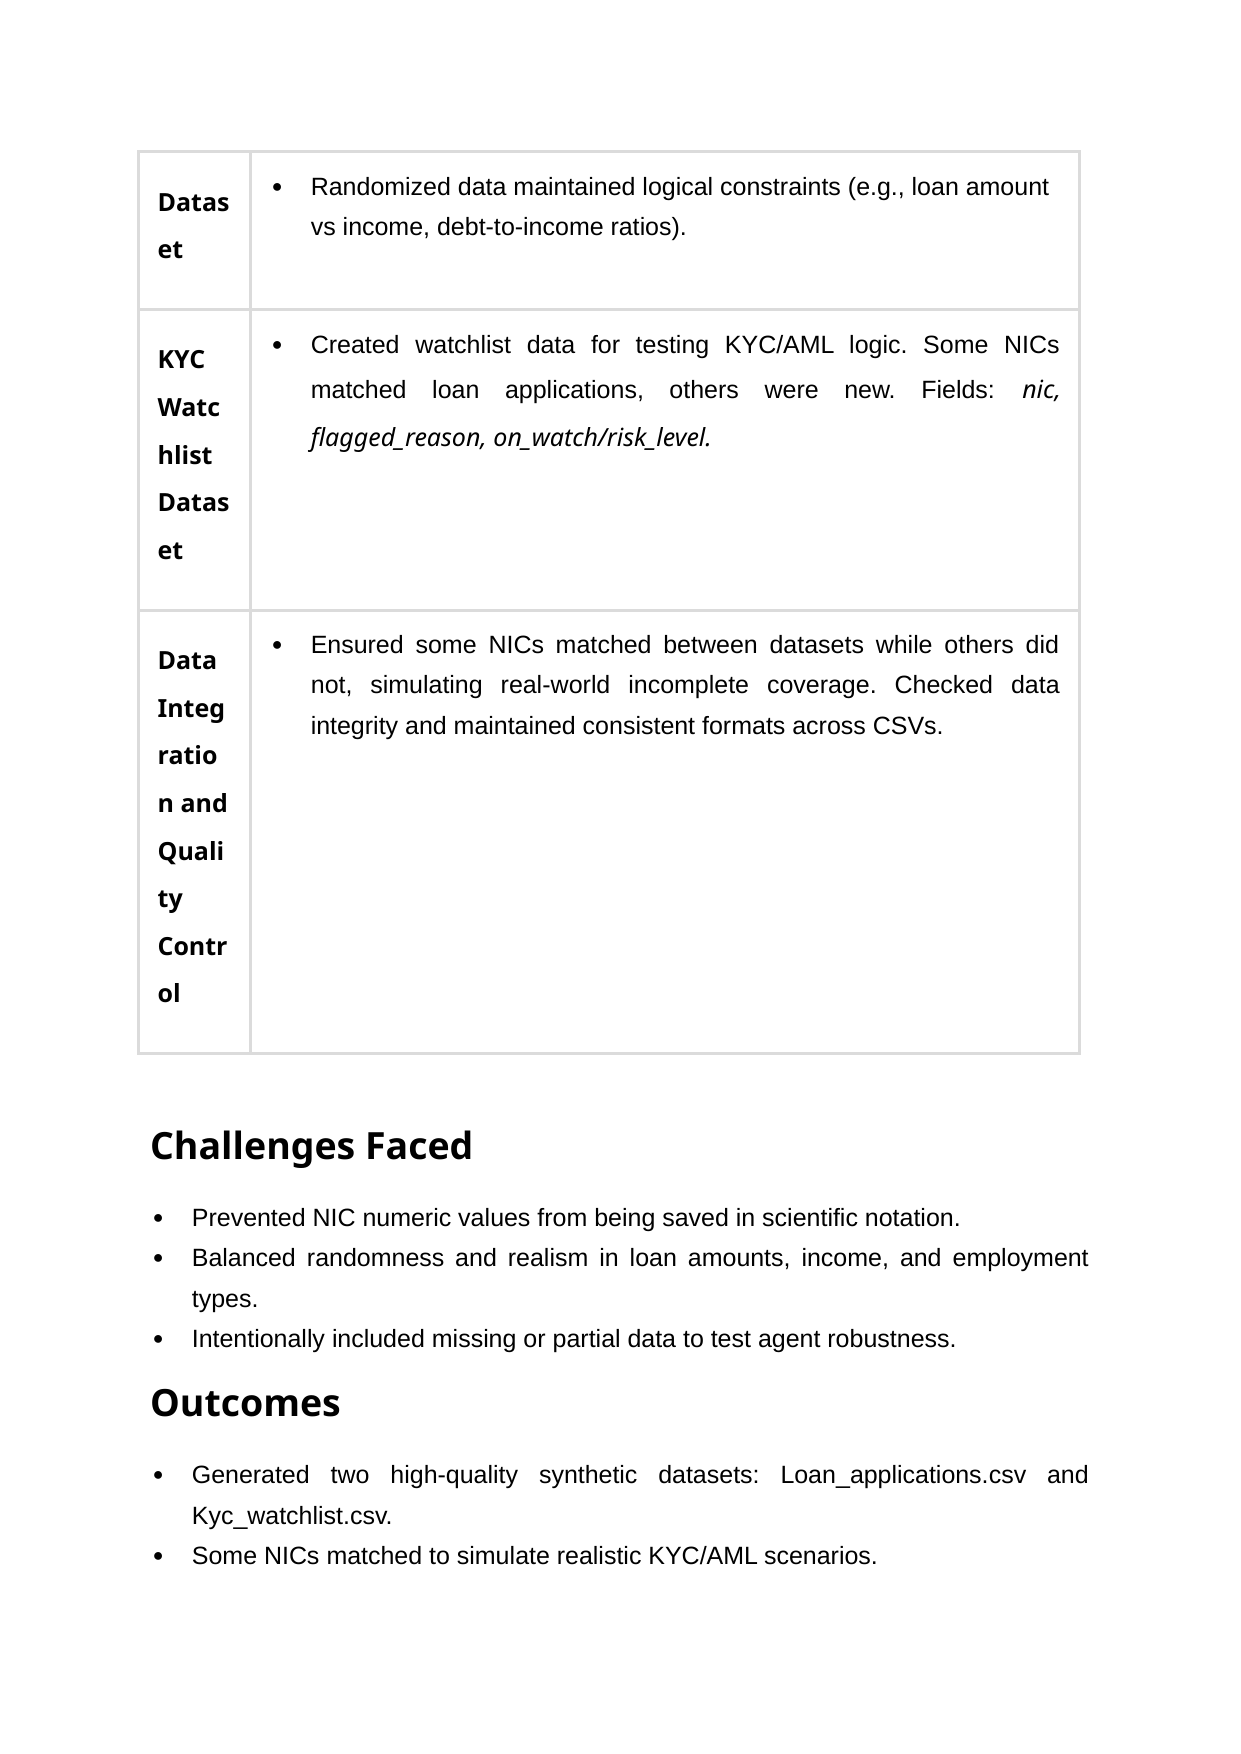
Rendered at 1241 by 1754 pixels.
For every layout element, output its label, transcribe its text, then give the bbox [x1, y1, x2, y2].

list Intentionally included missing or partial data to test agent robustness. [154, 1335, 1090, 1364]
text Challenges Faced [150, 1130, 1090, 1181]
table_cell Ensured some NICs matched between datasets while others did not, simulating real-world incomplete coverage. Checked data integrity and maintained consistent formats across CSVs. [252, 614, 1078, 1055]
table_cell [252, 153, 1078, 309]
list Prevented NIC numeric values from being saved in scientific notation. [154, 1214, 1090, 1243]
list Some NICs matched to simulate realistic KYC/AML scenarios. [154, 1552, 1090, 1581]
table_cell Data Integration and Quality Control [140, 614, 249, 1055]
table_cell Created watchlist data for testing KYC/AML logic. Some NICs matched loan applications, others were new. Fields: nic, flagged_reason, on_watch/risk_level. [252, 312, 1078, 610]
list Balanced randomness and realism in loan amounts, income, and employment types. [154, 1255, 1090, 1324]
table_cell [140, 153, 249, 309]
text Outcomes [150, 1388, 1090, 1439]
table_cell KYC Watchlist Dataset [140, 312, 249, 610]
list Generated two high-quality synthetic datasets: Loan_applications.csv and Kyc_watchlist.csv. [154, 1472, 1090, 1541]
